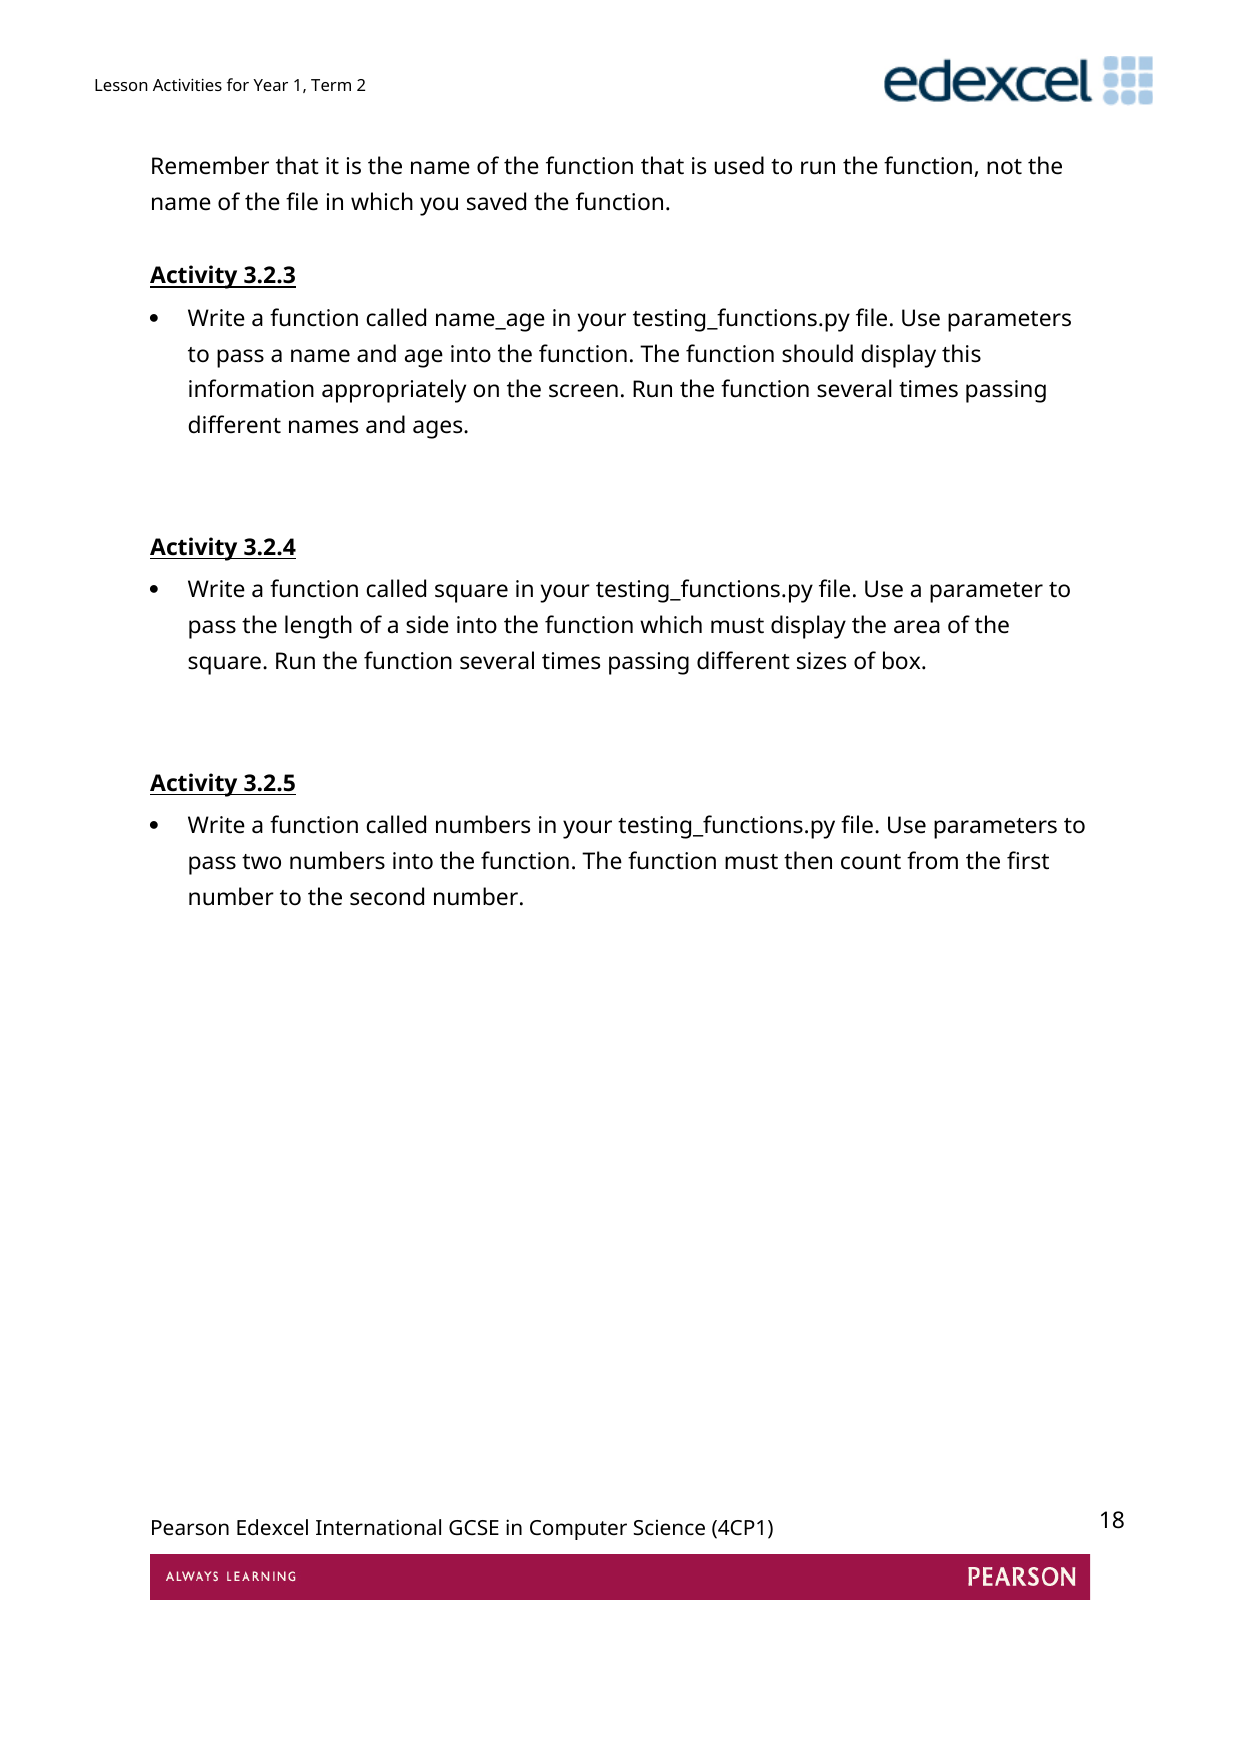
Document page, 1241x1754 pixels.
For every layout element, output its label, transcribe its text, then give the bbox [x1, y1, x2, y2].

subtitle Activity 3.2.5 [150, 767, 1090, 798]
subtitle Activity 3.2.3 [150, 259, 1090, 291]
text Write a function called name_age in your testing_functions.py file. Use parameters to pass a name and age into the function. The function should display this information appropriately on the screen. Run the function several times passing different names and ages. [150, 302, 1090, 441]
picture [884, 56, 1153, 106]
picture [150, 1554, 1091, 1600]
subtitle Activity 3.2.4 [150, 531, 1090, 562]
text Remember that it is the name of the function that is used to run the function, not the name of the file in which you saved the function. [150, 150, 1090, 217]
text Write a function called numbers in your testing_functions.py file. Use parameters to pass two numbers into the function. The function must then count from the first number to the second number. [150, 809, 1090, 912]
text Write a function called square in your testing_functions.py file. Use a parameter to pass the length of a side into the function which must display the area of the square. Run the function several times passing different sizes of box. [150, 573, 1090, 677]
